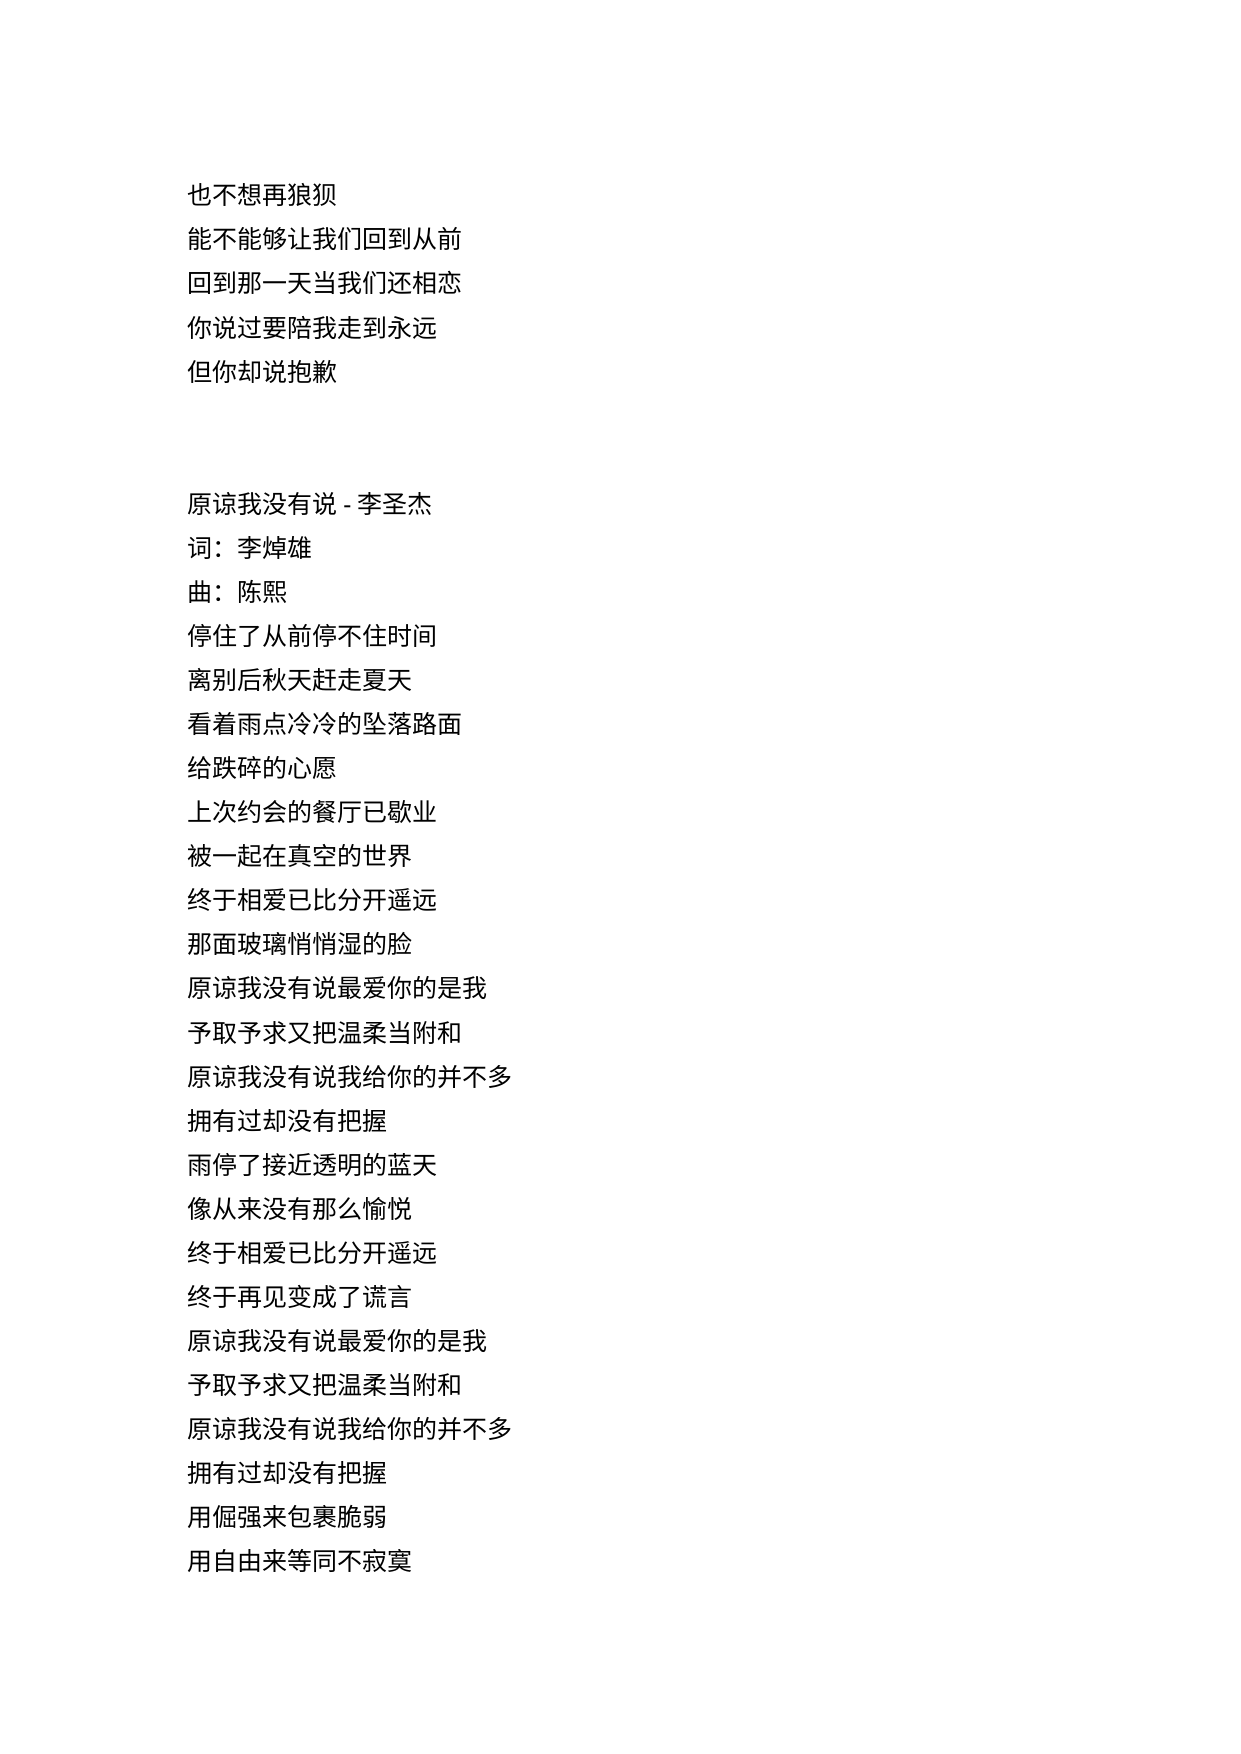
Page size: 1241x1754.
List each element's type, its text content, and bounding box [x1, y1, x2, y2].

text 原谅我没有说 - 李圣杰 [187, 480, 1053, 524]
text 词：李焯雄 [187, 524, 1053, 568]
text 终于再见变成了谎言 [187, 1273, 1053, 1318]
text 拥有过却没有把握 [187, 1097, 1053, 1141]
text 予取予求又把温柔当附和 [187, 1362, 1053, 1406]
text 也不想再狼狈 [187, 172, 1053, 216]
text 雨停了接近透明的蓝天 [187, 1141, 1053, 1185]
text 原谅我没有说我给你的并不多 [187, 1053, 1053, 1097]
text 看着雨点冷冷的坠落路面 [187, 701, 1053, 745]
text 原谅我没有说最爱你的是我 [187, 965, 1053, 1009]
text 上次约会的餐厅已歇业 [187, 789, 1053, 833]
text 那面玻璃悄悄湿的脸 [187, 921, 1053, 965]
text 终于相爱已比分开遥远 [187, 1229, 1053, 1273]
text 停住了从前停不住时间 [187, 613, 1053, 657]
text 能不能够让我们回到从前 [187, 216, 1053, 260]
text 用自由来等同不寂寞 [187, 1538, 1053, 1582]
text 原谅我没有说最爱你的是我 [187, 1318, 1053, 1362]
text 回到那一天当我们还相恋 [187, 260, 1053, 304]
text 被一起在真空的世界 [187, 833, 1053, 877]
text 用倔强来包裹脆弱 [187, 1494, 1053, 1538]
text 终于相爱已比分开遥远 [187, 877, 1053, 921]
text 给跌碎的心愿 [187, 745, 1053, 789]
text 像从来没有那么愉悦 [187, 1185, 1053, 1229]
text 但你却说抱歉 [187, 348, 1053, 392]
text 予取予求又把温柔当附和 [187, 1009, 1053, 1053]
text 曲：陈熙 [187, 568, 1053, 613]
text 你说过要陪我走到永远 [187, 304, 1053, 348]
text 拥有过却没有把握 [187, 1450, 1053, 1494]
text 原谅我没有说我给你的并不多 [187, 1406, 1053, 1450]
text 离别后秋天赶走夏天 [187, 657, 1053, 701]
